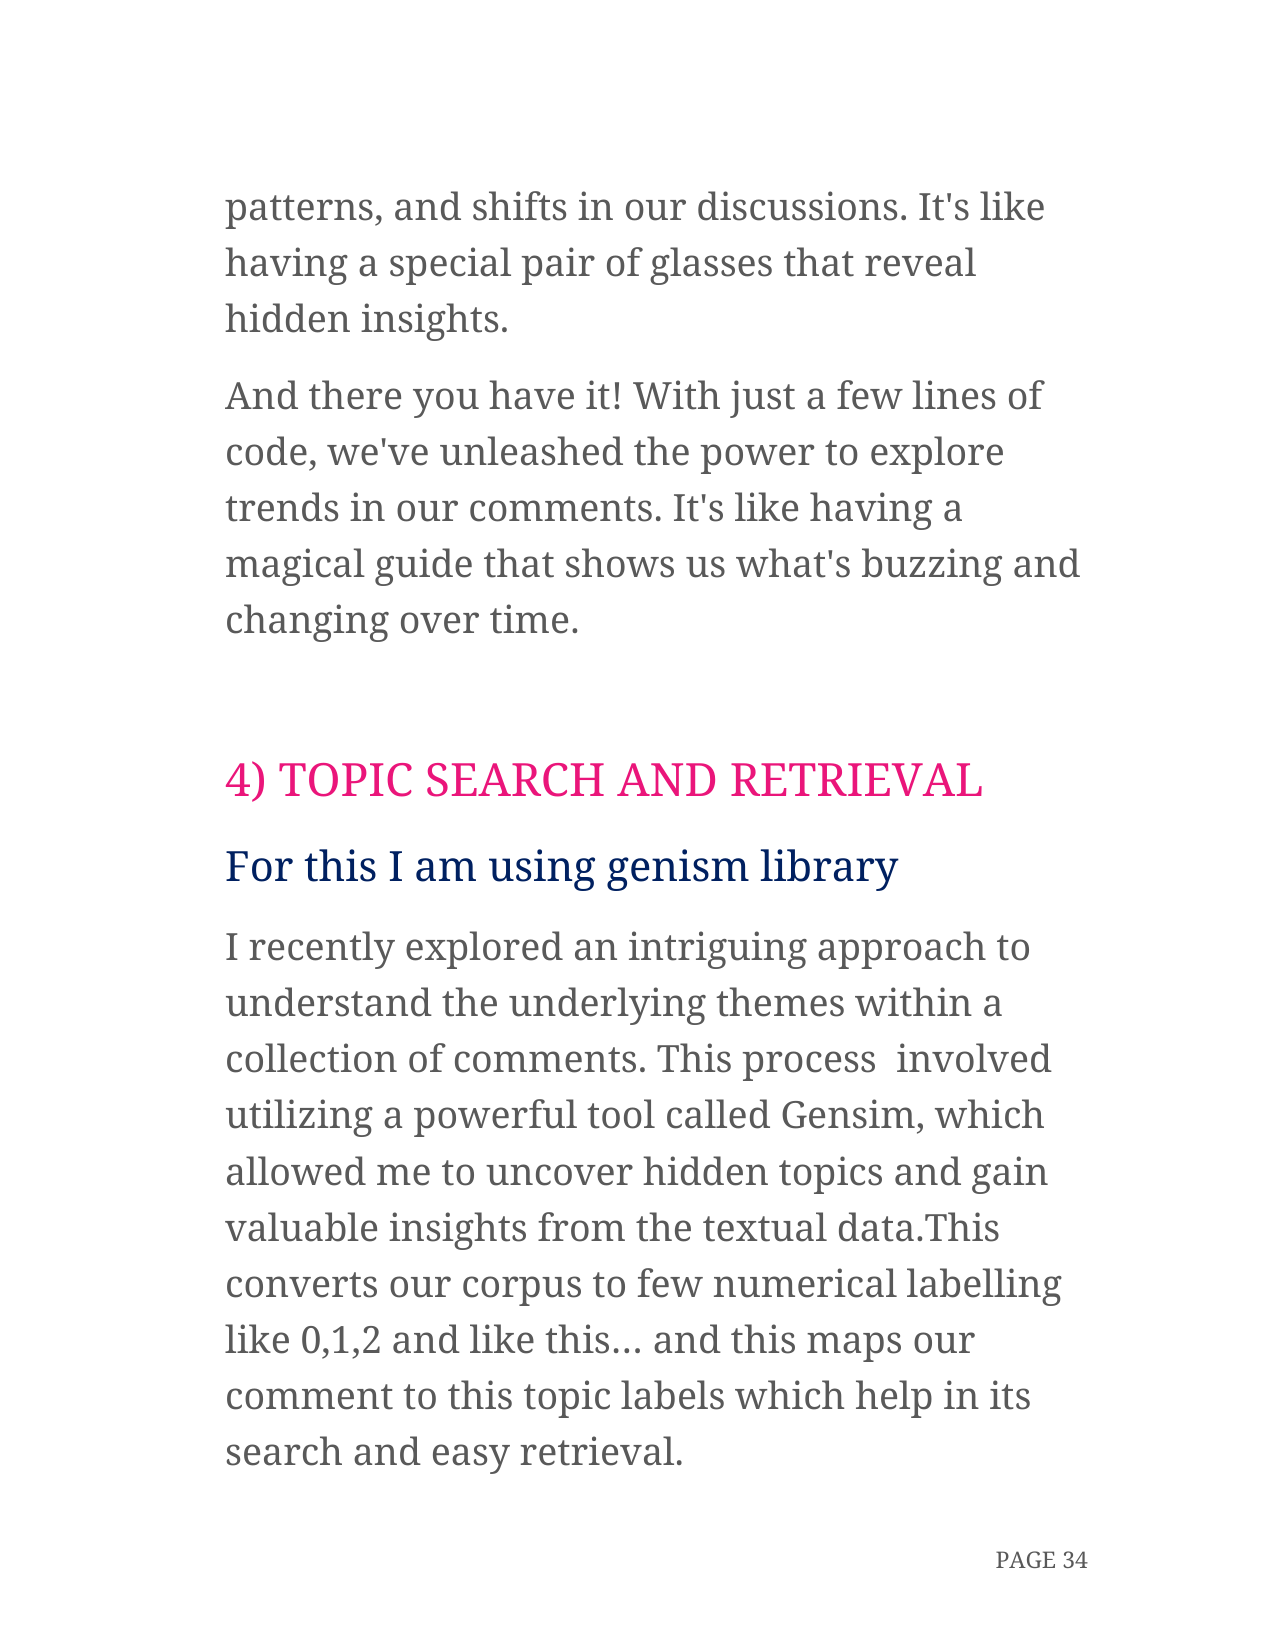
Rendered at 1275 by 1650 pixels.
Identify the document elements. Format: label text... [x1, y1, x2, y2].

text 4) TOPIC SEARCH AND RETRIEVAL [225, 748, 1087, 810]
text For this I am using genism library [225, 837, 1087, 894]
text I recently explored an intriguing approach to understand the underlying themes within a collection of comments. This process involved utilizing a powerful tool called Gensim, which allowed me to uncover hidden topics and gain valuable insights from the textual data.This converts our corpus to few numerical labelling like 0,1,2 and like this… and this maps our comment to this topic labels which help in its search and easy retrieval. [225, 920, 1087, 1477]
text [225, 180, 1087, 343]
text And there you have it! With just a few lines of code, we've unleashed the power to explore trends in our comments. It's like having a magical guide that shows us what's buzzing and changing over time. [225, 369, 1087, 645]
